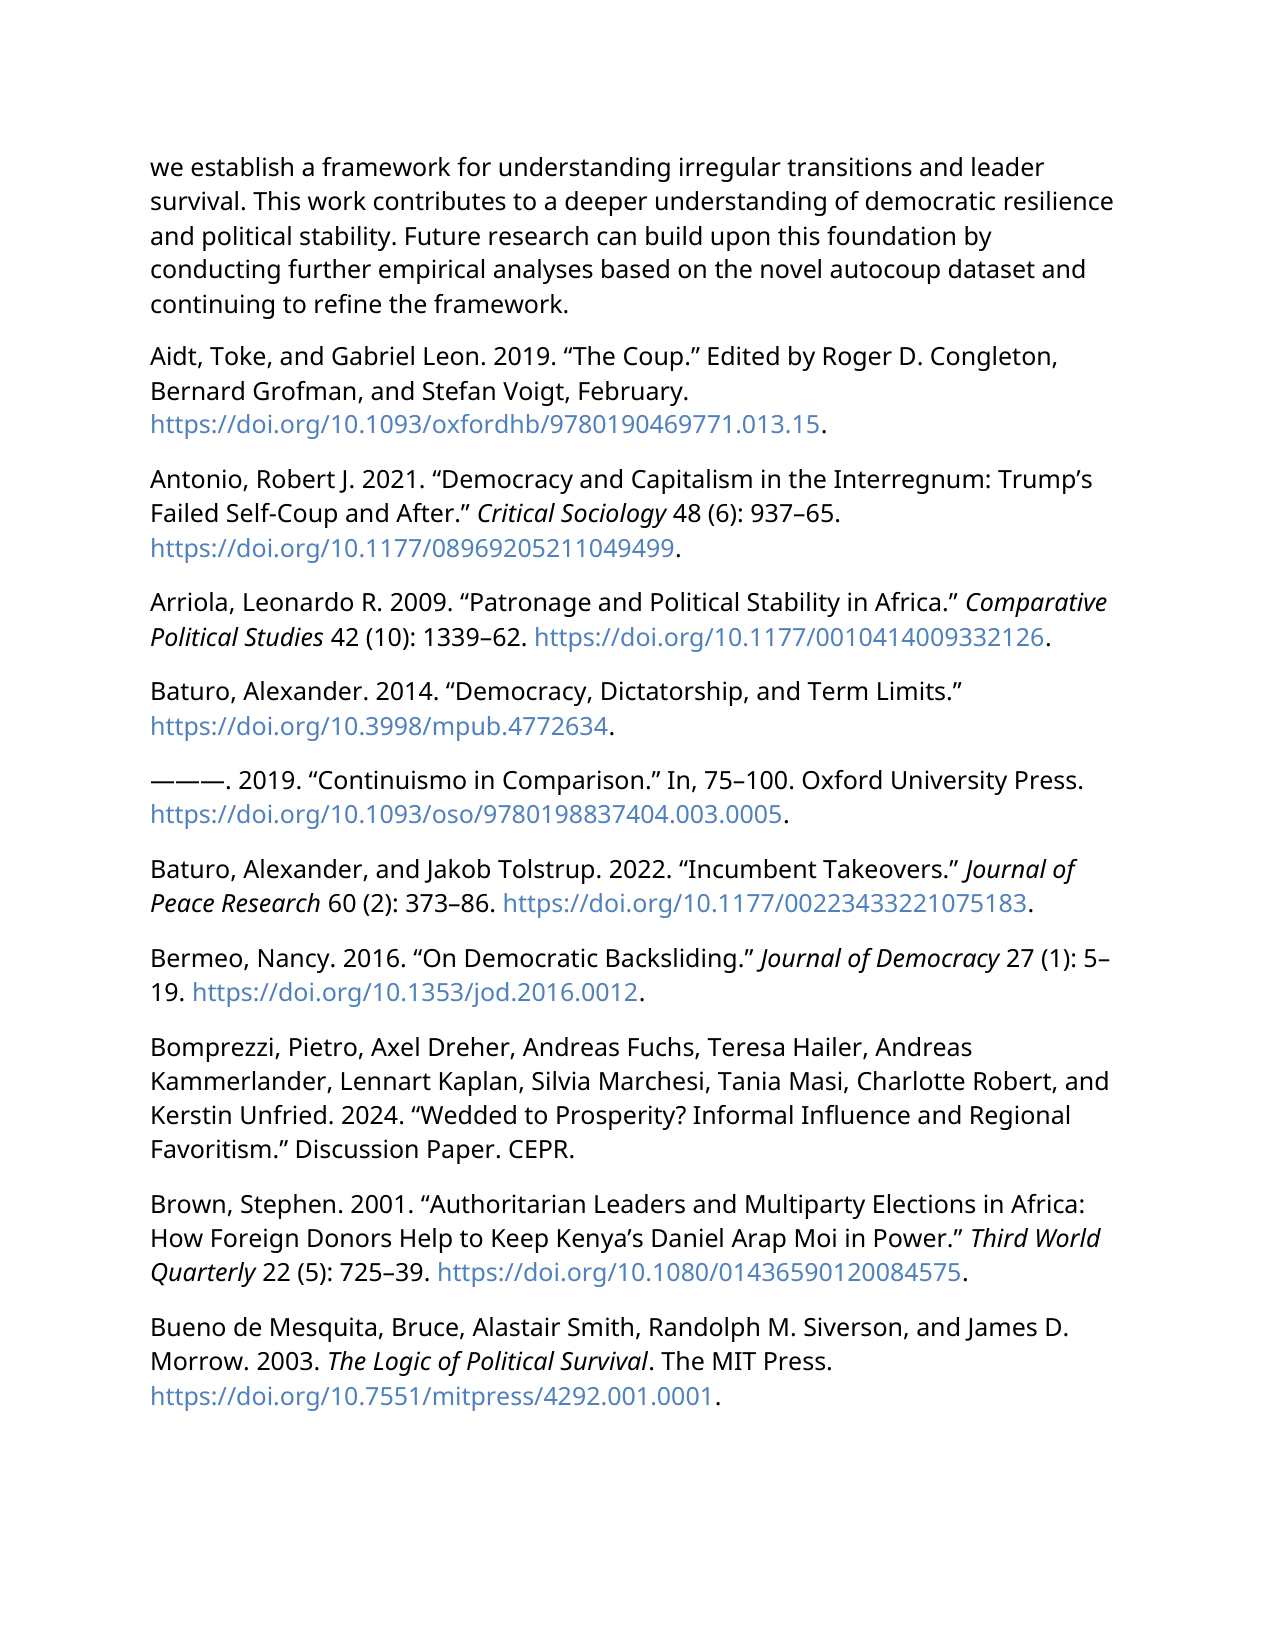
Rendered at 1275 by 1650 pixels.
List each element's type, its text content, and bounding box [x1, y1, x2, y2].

text Aidt, Toke, and Gabriel Leon. 2019. “The Coup.” Edited by Roger D. Congleton, Bernard Grofman, and Stefan Voigt, February. https://doi.org/10.1093/oxfordhb/9780190469771.013.15. [150, 339, 1125, 441]
text Arriola, Leonardo R. 2009. “Patronage and Political Stability in Africa.” Comparative Political Studies 42 (10): 1339–62. https://doi.org/10.1177/0010414009332126. [150, 585, 1125, 653]
text Baturo, Alexander, and Jakob Tolstrup. 2022. “Incumbent Takeovers.” Journal of Peace Research 60 (2): 373–86. https://doi.org/10.1177/00223433221075183. [150, 852, 1125, 920]
text Bermeo, Nancy. 2016. “On Democratic Backsliding.” Journal of Democracy 27 (1): 5–19. https://doi.org/10.1353/jod.2016.0012. [150, 941, 1125, 1009]
text ———. 2019. “Continuismo in Comparison.” In, 75–100. Oxford University Press. https://doi.org/10.1093/oso/9780198837404.003.0005. [150, 763, 1125, 831]
text Baturo, Alexander. 2014. “Democracy, Dictatorship, and Term Limits.” https://doi.org/10.3998/mpub.4772634. [150, 674, 1125, 742]
text Antonio, Robert J. 2021. “Democracy and Capitalism in the Interregnum: Trump’s Failed Self-Coup and After.” Critical Sociology 48 (6): 937–65. https://doi.org/10.1177/08969205211049499. [150, 462, 1125, 564]
